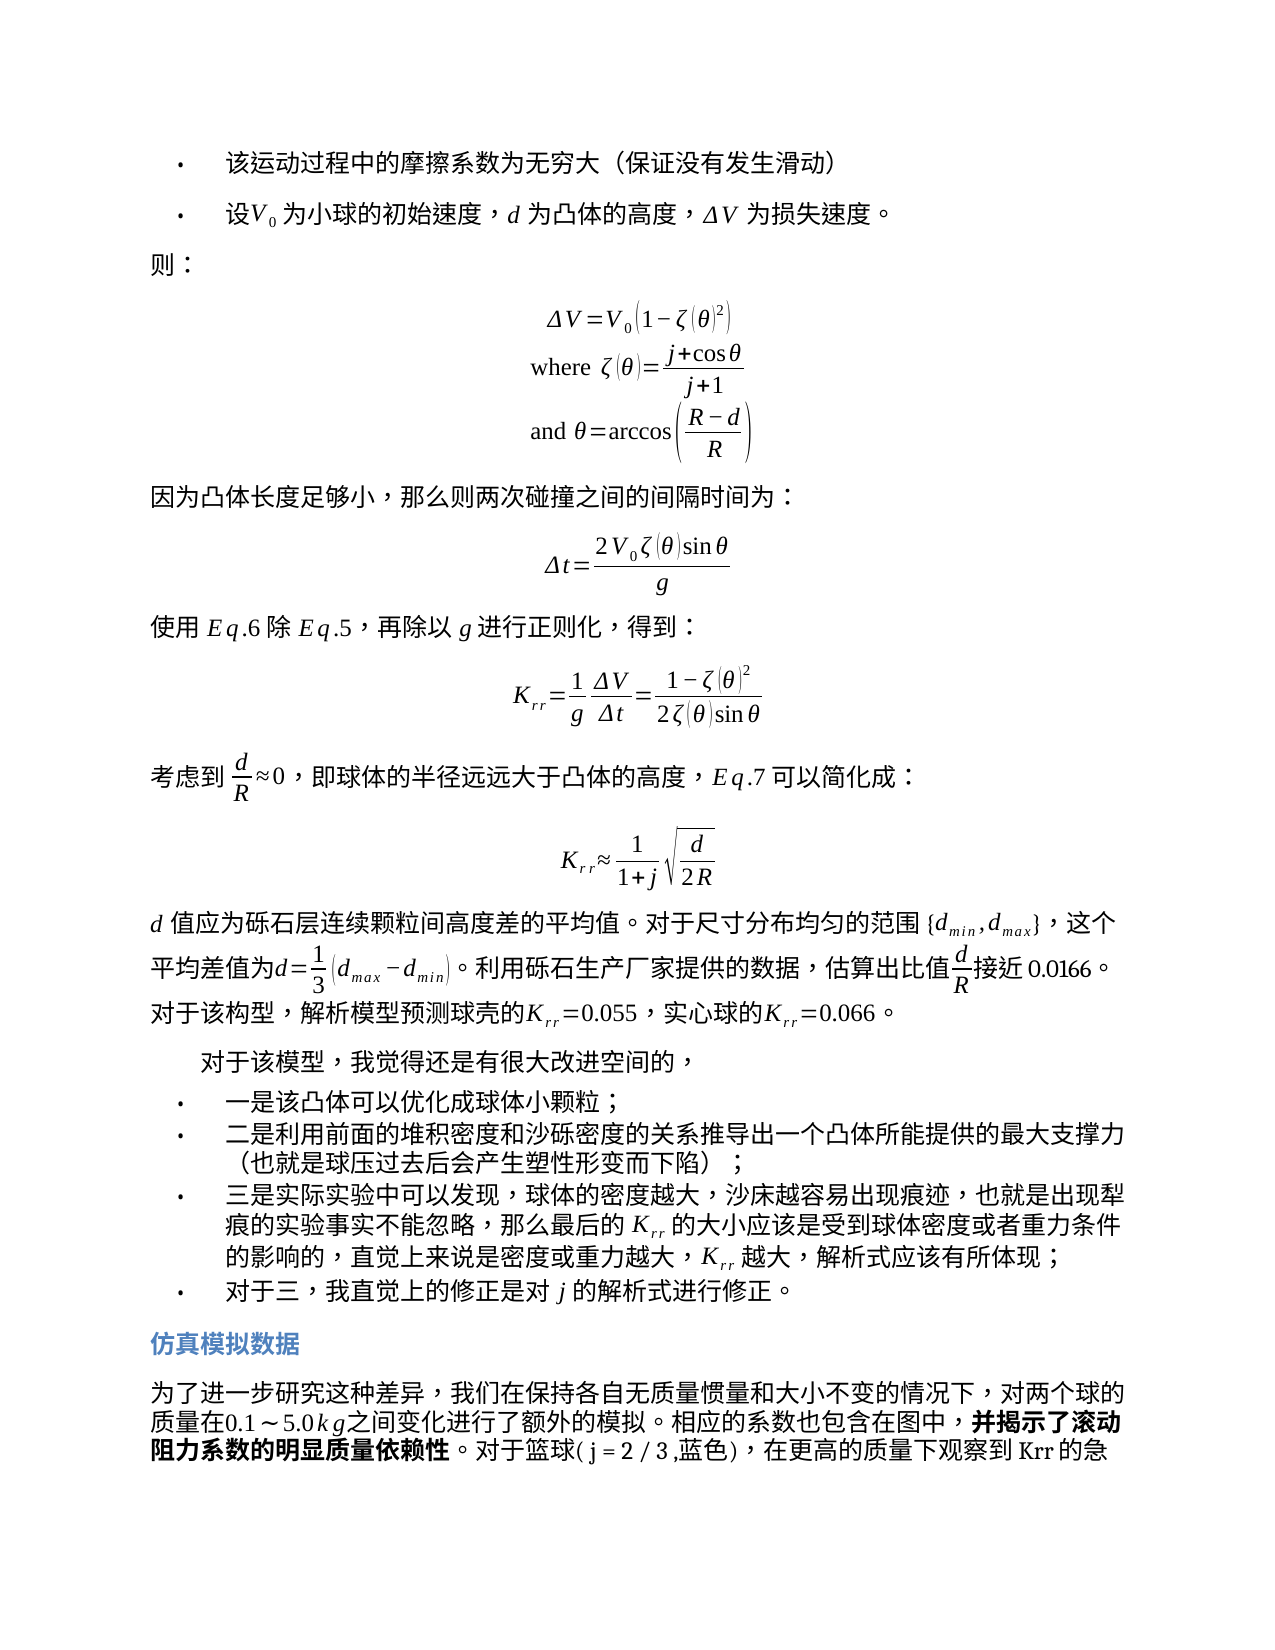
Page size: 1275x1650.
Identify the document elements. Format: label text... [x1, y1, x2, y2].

subtitle 仿真模拟数据 [150, 1327, 1125, 1361]
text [150, 1380, 1125, 1466]
text 对于该模型，我觉得还是有很大改进空间的， [200, 1049, 1075, 1078]
list 设 为小球的初始速度， 为凸体的高度， 为损失速度。 [175, 199, 1125, 231]
text 因为凸体长度足够小，那么则两次碰撞之间的间隔时间为： [150, 484, 1125, 512]
list 该运动过程中的摩擦系数为无穷大（保证没有发生滑动） [175, 150, 1125, 179]
text 使用 除 ，再除以 进行正则化，得到： [150, 614, 1125, 643]
list 一是该凸体可以优化成球体小颗粒； [175, 1088, 1125, 1117]
list 三是实际实验中可以发现，球体的密度越大，沙床越容易出现痕迹，也就是出现犁痕的实验事实不能忽略，那么最后的 的大小应该是受到球体密度或者重力条件的影响的，直觉上来说是密度或重力越大， 越大，解析式应该有所体现； [175, 1182, 1125, 1274]
text 值应为砾石层连续颗粒间高度差的平均值。对于尺寸分布均匀的范围 {}，这个平均差值为。利用砾石生产厂家提供的数据，估算出比值接近0.0166。对于该构型，解析模型预测球壳的，实心球的。 [150, 909, 1125, 1031]
text 考虑到 ，即球体的半径远远大于凸体的高度， 可以简化成： [150, 748, 1125, 807]
text 则： [150, 252, 1125, 281]
list 二是利用前面的堆积密度和沙砾密度的关系推导出一个凸体所能提供的最大支撑力（也就是球压过去后会产生塑性形变而下陷）； [175, 1121, 1125, 1178]
list 对于三，我直觉上的修正是对 的解析式进行修正。 [175, 1277, 1125, 1306]
